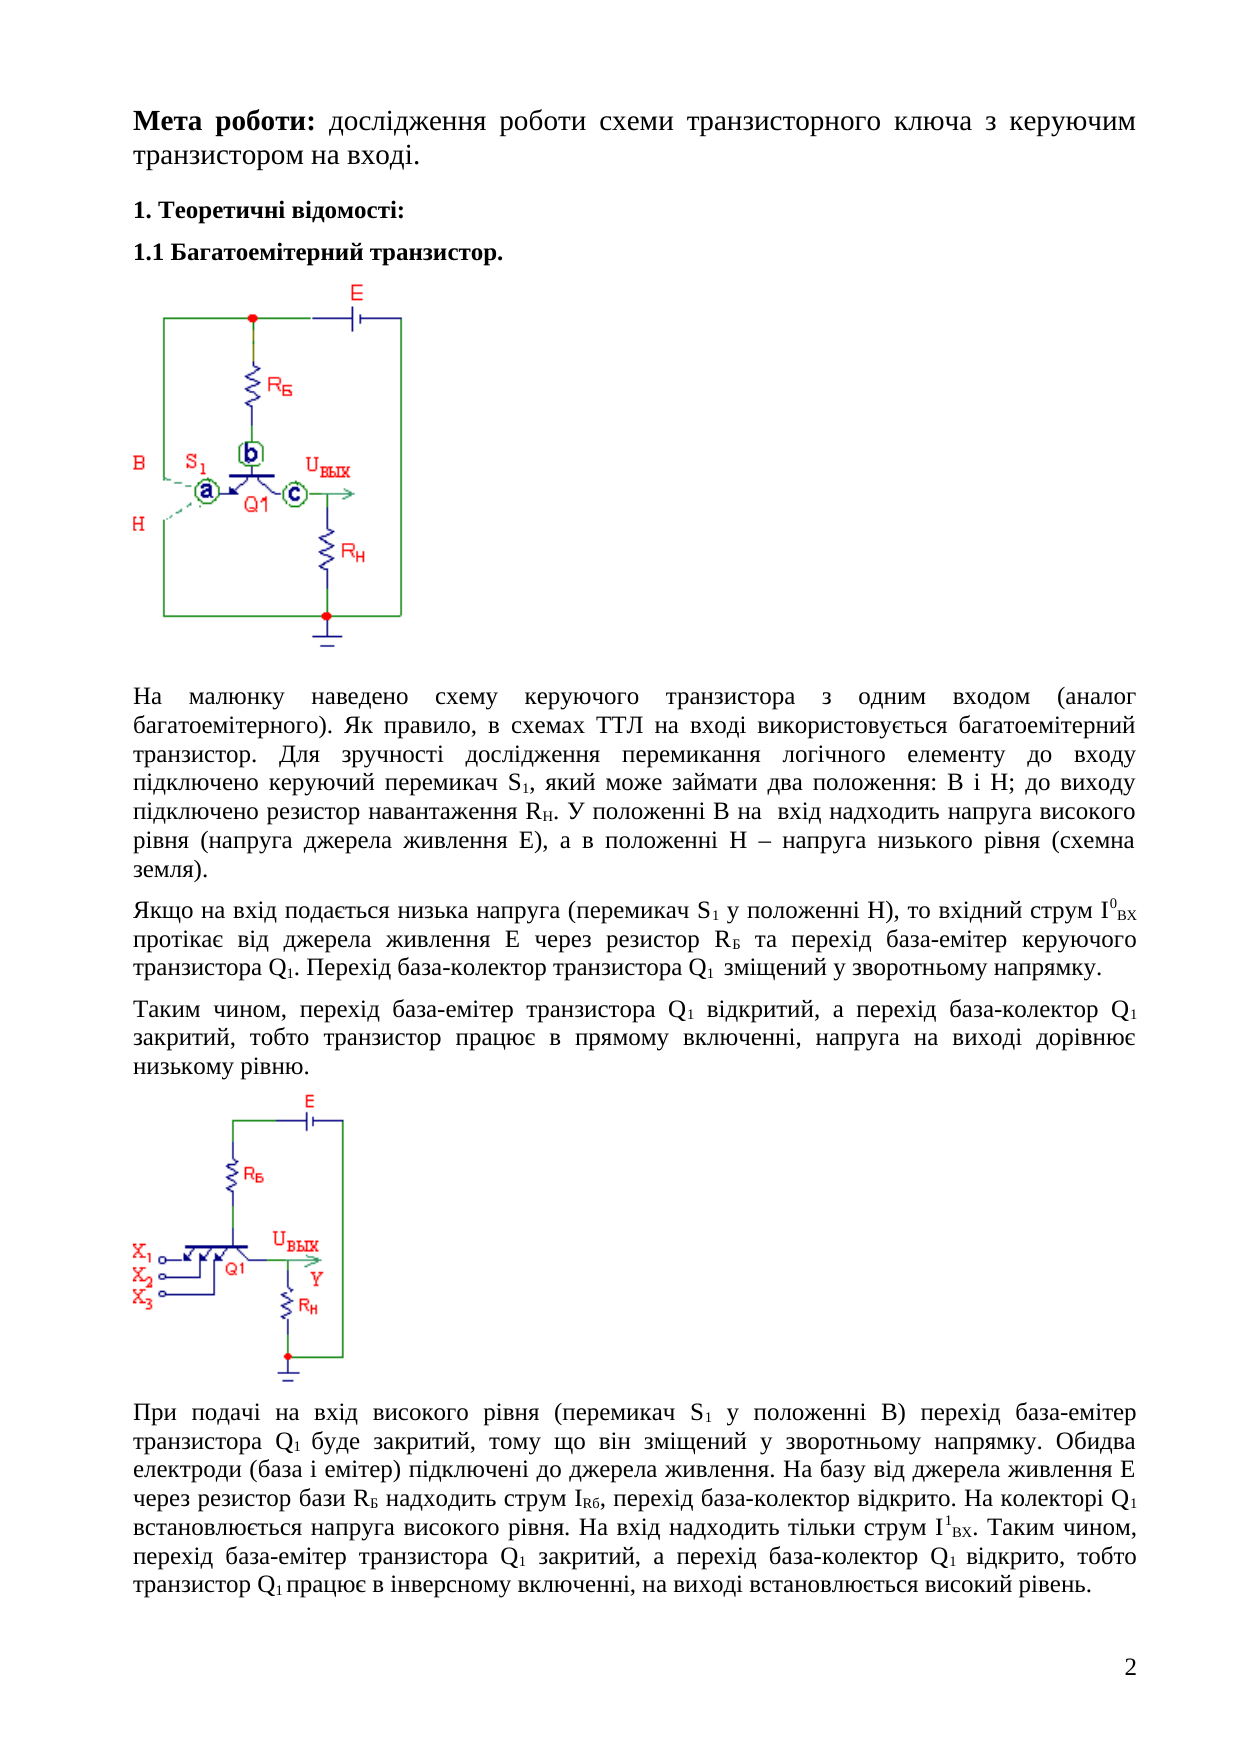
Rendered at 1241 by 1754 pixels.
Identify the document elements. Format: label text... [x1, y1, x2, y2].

text Таким чином, перехід база-емітер транзистора Q1 відкритий, а перехід база-колектор Q1 закритий, тобто транзистор працює в прямому включенні, напруга на виході дорівнює низькому рівню. [133, 994, 1137, 1080]
text Якщо на вхід подається низька напруга (перемикач S1 у положенні Н), то вхідний струм I0ВХ протікає від джерела живлення Е через резистор RБ та перехід база-емітер керуючого транзистора Q1. Перехід база-колектор транзистора Q1 зміщений у зворотньому напрямку. [133, 895, 1137, 981]
subtitle Мета роботи: дослідження роботи схеми транзисторного ключа з керуючим транзистором на вході. [133, 103, 1137, 171]
text 1. Теоретичні відомості: [133, 196, 1137, 224]
picture [132, 1092, 369, 1385]
subtitle На малюнку наведено схему керуючого транзистора з одним входом (аналог багатоемітерного). Як правило, в схемах ТТЛ на вході використовується багатоемітерний транзистор. Для зручності дослідження перемикання логічного елементу до входу підключено керуючий перемикач S1, який може займати два положення: В і Н; до виходу підключено резистор навантаження RН. У положенні В на вхід надходить напруга високого рівня (напруга джерела живлення Е), а в положенні Н – напруга низького рівня (схемна земля). [133, 681, 1137, 882]
text При подачі на вхід високого рівня (перемикач S1 у положенні В) перехід база-емітер транзистора Q1 буде закритий, тому що він зміщений у зворотньому напрямку. Обидва електроди (база і емітер) підключені до джерела живлення. На базу від джерела живлення Е через резистор бази RБ надходить струм IRб, перехід база-колектор відкрито. На колекторі Q1 встановлюється напруга високого рівня. На вхід надходить тільки струм I1ВХ. Таким чином, перехід база-емітер транзистора Q1 закритий, а перехід база-колектор Q1 відкрито, тобто транзистор Q1 працює в інверсному включенні, на виході встановлюється високий рівень. [133, 1397, 1137, 1598]
list Багатоемітерний транзистор. [133, 237, 1137, 266]
picture [132, 278, 432, 669]
